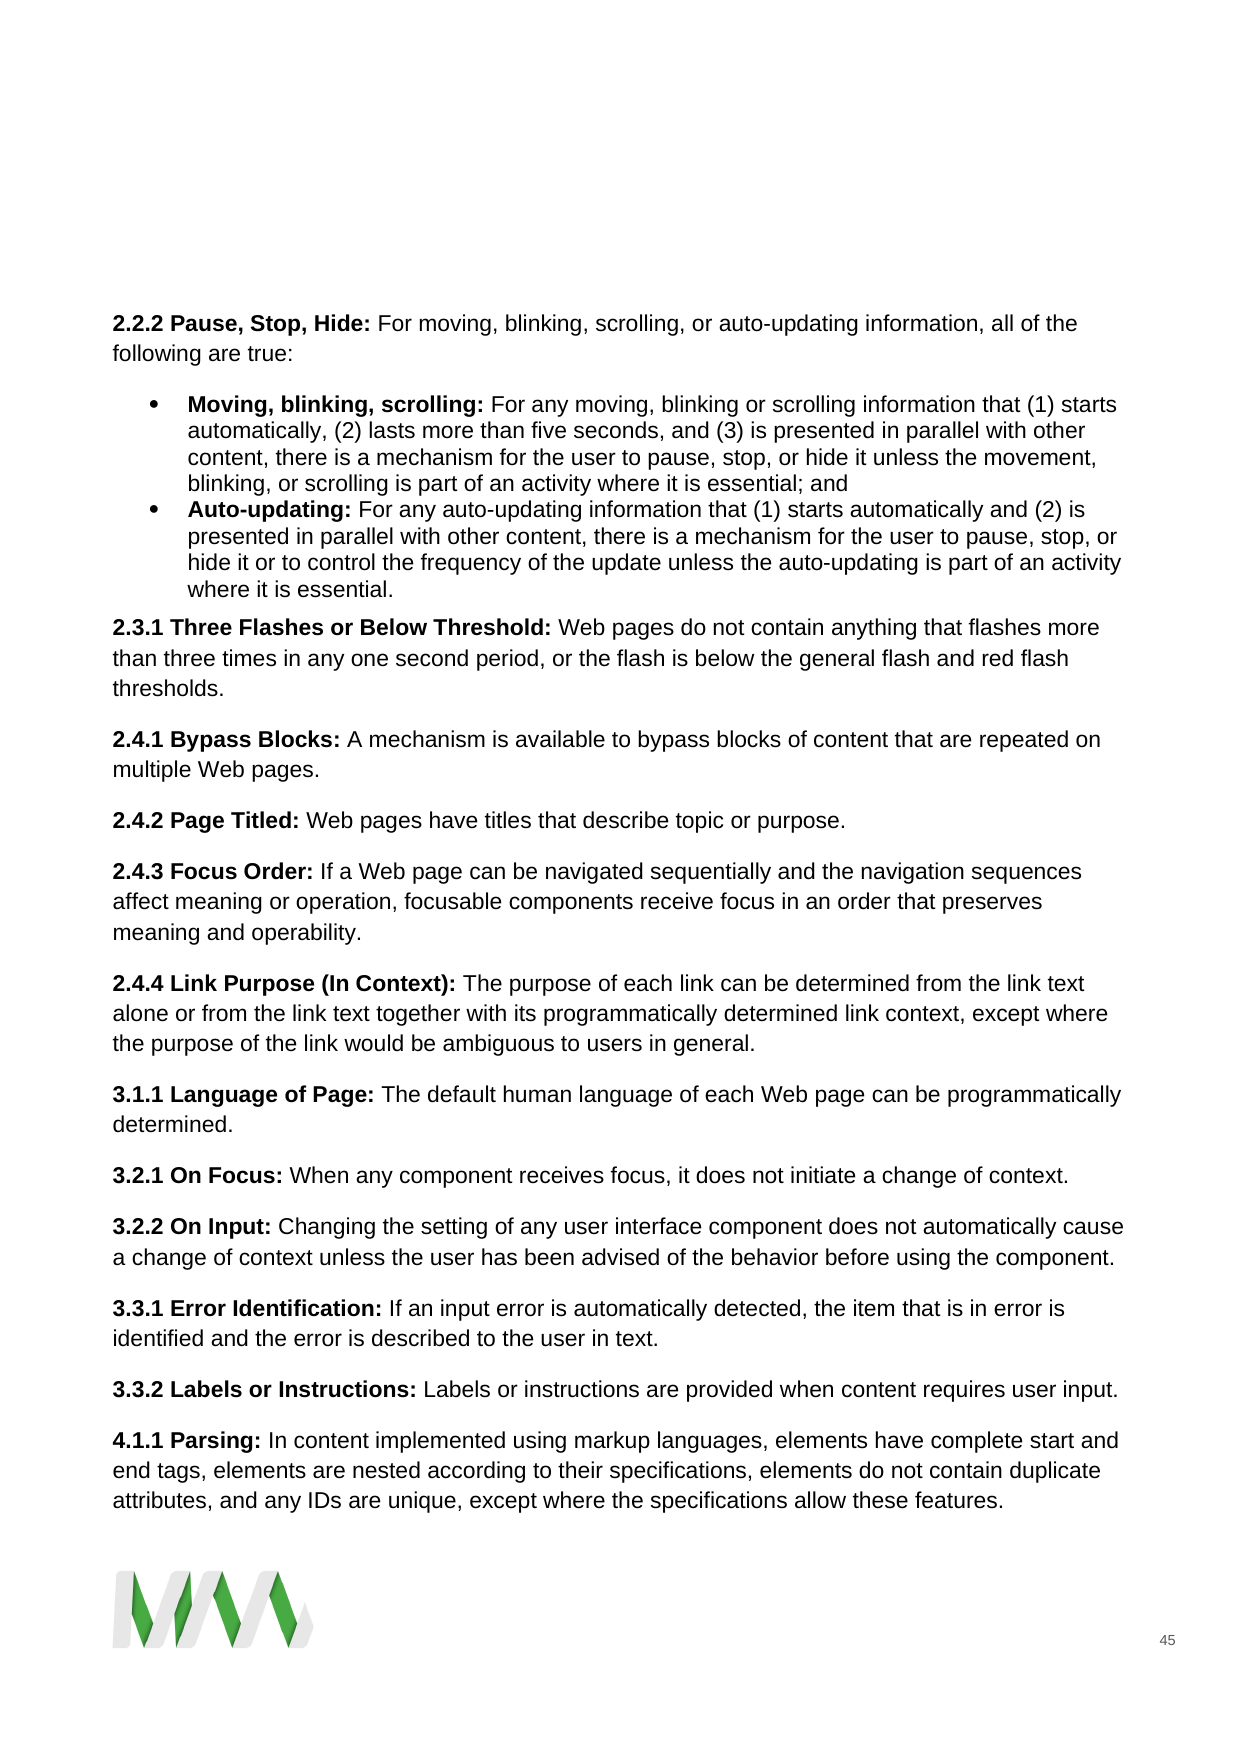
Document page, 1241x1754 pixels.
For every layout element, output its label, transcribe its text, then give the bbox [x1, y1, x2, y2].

list Auto-updating: For any auto-updating information that (1) starts automatically and (2) is presented in parallel with other content, there is a mechanism for the user to pause, stop, or hide it or to control the frequency of the update unless the auto-updating is part of an activity where it is essential. [150, 496, 1128, 602]
text 3.2.1 On Focus: When any component receives focus, it does not initiate a change of context. [112, 1162, 1128, 1189]
text 3.2.2 On Input: Changing the setting of any user interface component does not automatically cause a change of context unless the user has been advised of the behavior before using the component. [112, 1213, 1128, 1270]
text 2.4.1 Bypass Blocks: A mechanism is available to bypass blocks of content that are repeated on multiple Web pages. [112, 726, 1128, 782]
picture [112, 1541, 315, 1649]
list Moving, blinking, scrolling: For any moving, blinking or scrolling information that (1) starts automatically, (2) lasts more than five seconds, and (3) is presented in parallel with other content, there is a mechanism for the user to pause, stop, or hide it unless the movement, blinking, or scrolling is part of an activity where it is essential; and [150, 391, 1128, 496]
text 3.3.2 Labels or Instructions: Labels or instructions are provided when content requires user input. [112, 1376, 1128, 1402]
text 2.4.2 Page Titled: Web pages have titles that describe topic or purpose. [112, 807, 1128, 833]
text 2.4.4 Link Purpose (In Context): The purpose of each link can be determined from the link text alone or from the link text together with its programmatically determined link context, except where the purpose of the link would be ambiguous to users in general. [112, 969, 1128, 1056]
text 3.3.1 Error Identification: If an input error is automatically detected, the item that is in error is identified and the error is described to the user in text. [112, 1294, 1128, 1351]
text 2.2.2 Pause, Stop, Hide: For moving, blinking, scrolling, or auto-updating information, all of the following are true: [112, 310, 1128, 366]
text 4.1.1 Parsing: In content implemented using markup languages, elements have complete start and end tags, elements are nested according to their specifications, elements do not contain duplicate attributes, and any IDs are unique, except where the specifications allow these features. [112, 1427, 1128, 1514]
text 2.3.1 Three Flashes or Below Threshold: Web pages do not contain anything that flashes more than three times in any one second period, or the flash is below the general flash and red flash thresholds. [112, 614, 1128, 701]
text 3.1.1 Language of Page: The default human language of each Web page can be programmatically determined. [112, 1081, 1128, 1138]
text 2.4.3 Focus Order: If a Web page can be navigated sequentially and the navigation sequences affect meaning or operation, focusable components receive focus in an order that preserves meaning and operability. [112, 858, 1128, 945]
